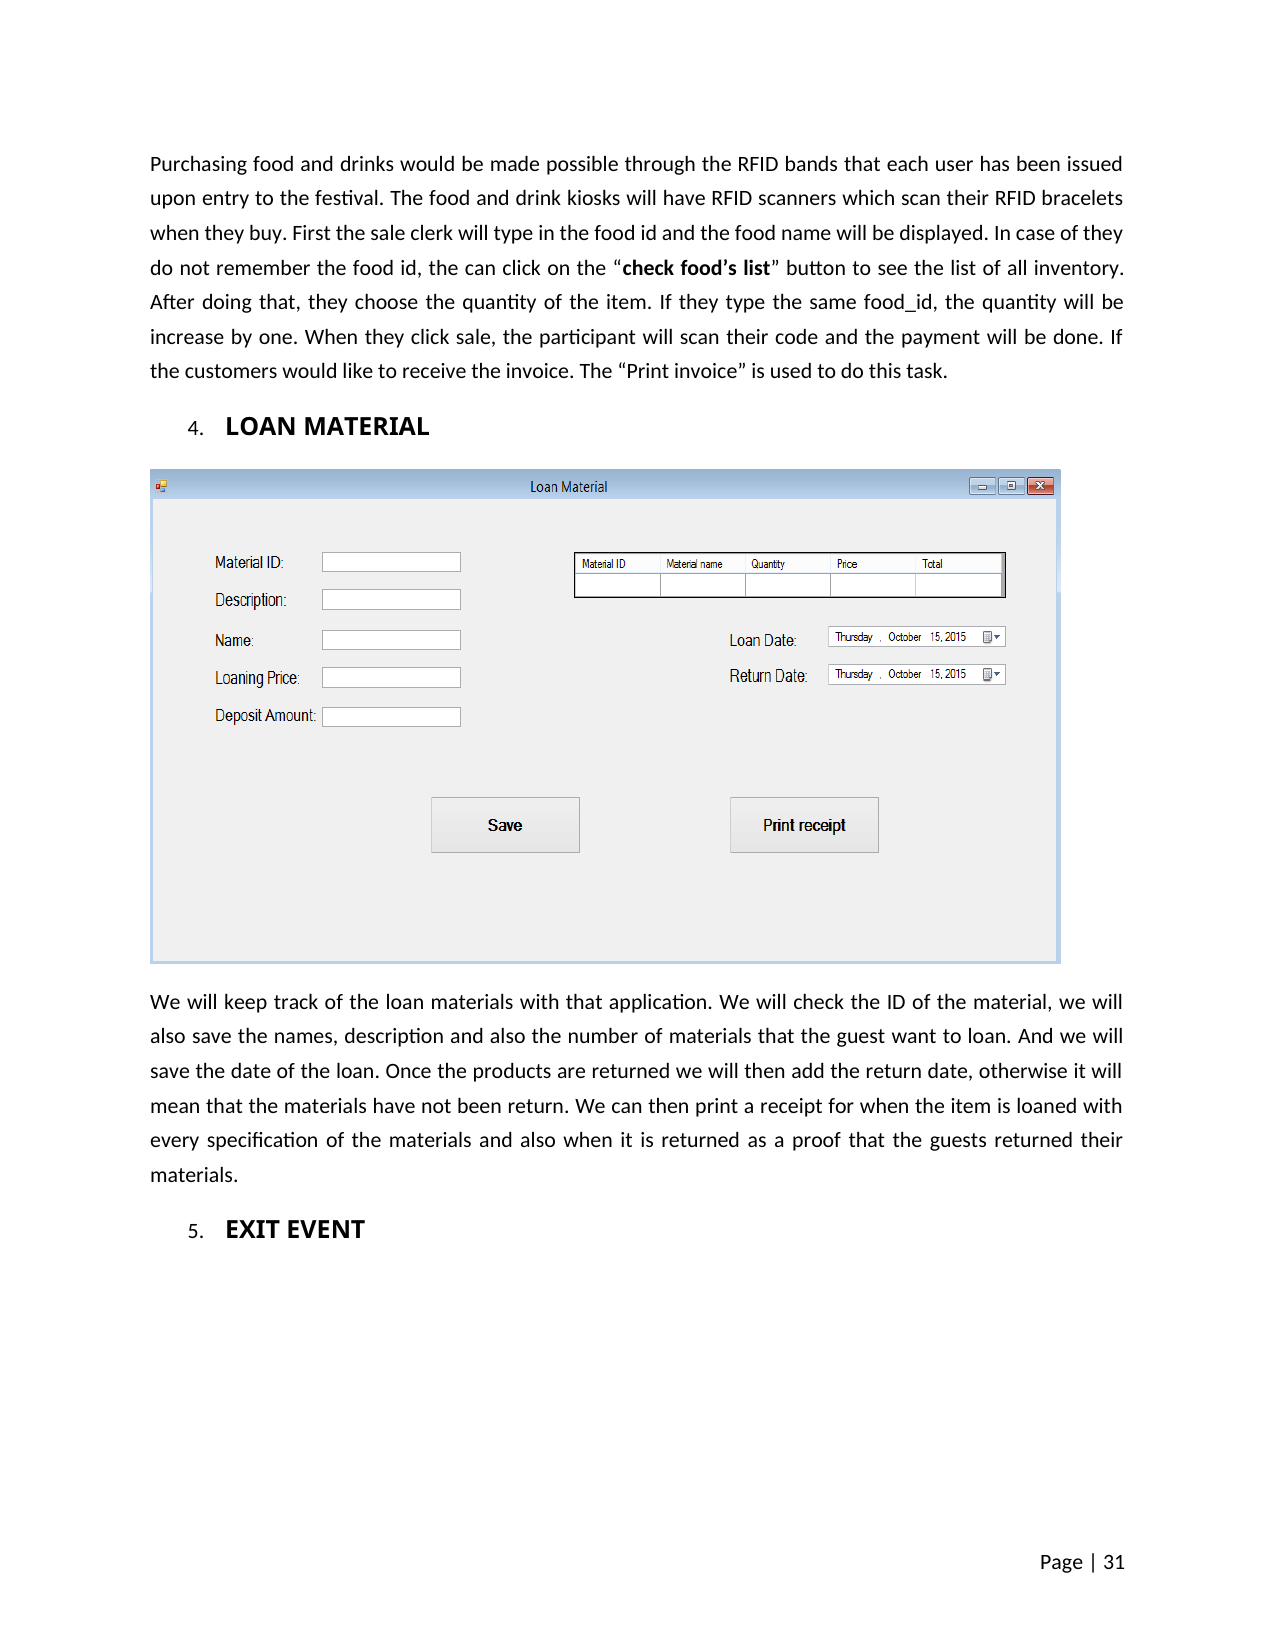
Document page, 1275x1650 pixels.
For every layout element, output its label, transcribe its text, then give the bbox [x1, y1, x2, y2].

list Loan Material [187, 409, 1125, 443]
text We will keep track of the loan materials with that application. We will check the ID of the material, we will also save the names, description and also the number of materials that the guest want to loan. And we will save the date of the loan. Once the products are returned we will then add the return date, otherwise it will mean that the materials have not been return. We can then print a receipt for when the item is loaned with every specification of the materials and also when it is returned as a proof that the guests returned their materials. [150, 988, 1125, 1188]
list Exit event [187, 1212, 1125, 1246]
text Purchasing food and drinks would be made possible through the RFID bands that each user has been issued upon entry to the festival. The food and drink kiosks will have RFID scanners which scan their RFID bracelets when they buy. First the sale clerk will type in the food id and the food name will be displayed. In case of they do not remember the food id, the can click on the “check food’s list” button to see the list of all inventory. After doing that, they choose the quantity of the item. If they type the same food_id, the quantity will be increase by one. When they click sale, the participant will scan their code and the payment will be done. If the customers would like to receive the invoice. The “Print invoice” is used to do this task. [150, 150, 1125, 384]
picture [150, 469, 1061, 964]
